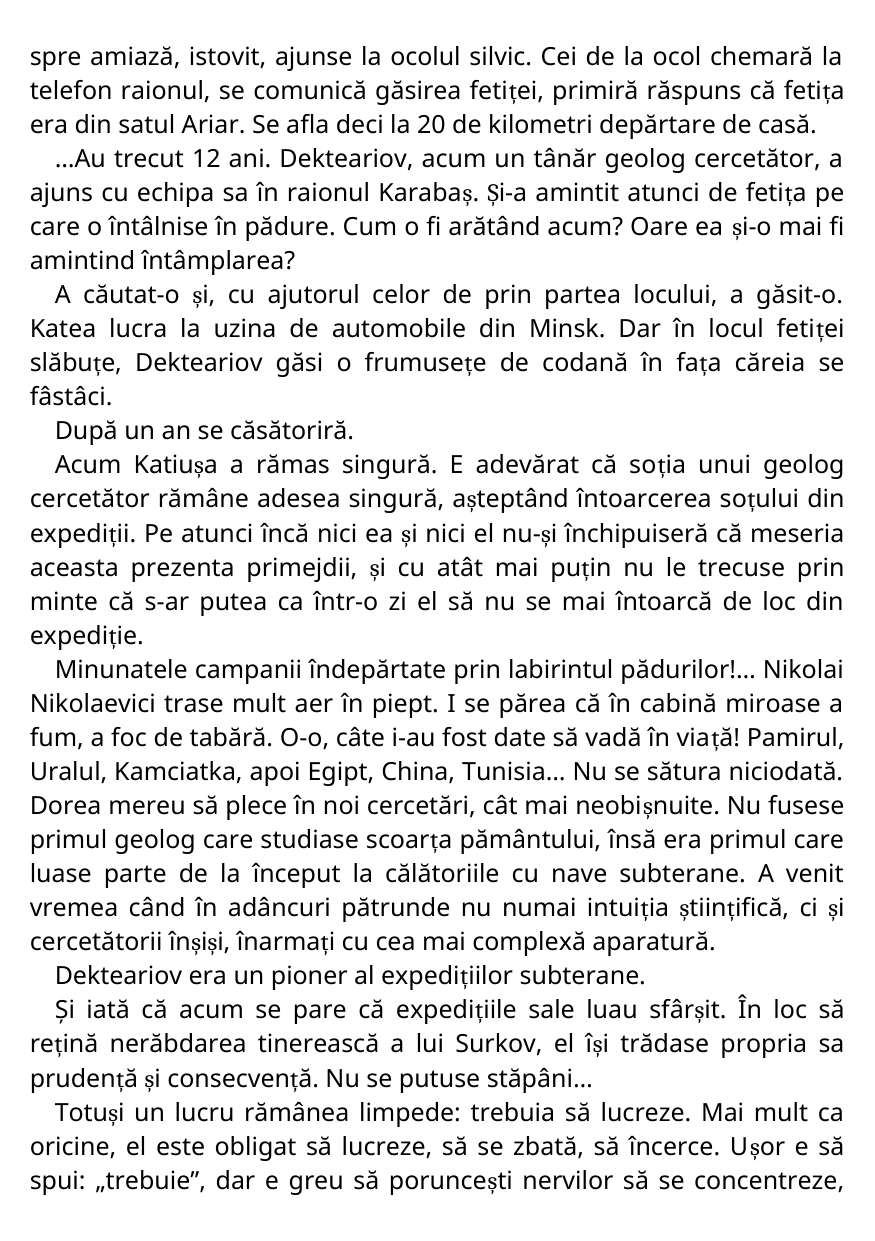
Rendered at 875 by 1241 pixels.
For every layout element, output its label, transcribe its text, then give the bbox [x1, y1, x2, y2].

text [29, 38, 844, 141]
text …Au trecut 12 ani. Dekteariov, acum un tânăr geolog cercetător, a ajuns cu echipa sa în raionul Karabaș. Și-a amintit atunci de fetița pe care o întâlnise în pădure. Cum o fi arătând acum? Oare ea și-o mai fi amintind întâmplarea? [29, 141, 844, 277]
text După un an se căsătoriră. [29, 413, 844, 447]
text Minunatele campanii îndepărtate prin labirintul pădurilor!… Nikolai Nikolaevici trase mult aer în piept. I se părea că în cabină miroase a fum, a foc de tabără. O-o, câte i-au fost date să vadă în viață! Pamirul, Uralul, Kamciatka, apoi Egipt, China, Tunisia… Nu se sătura niciodată. Dorea mereu să plece în noi cercetări, cât mai neobișnuite. Nu fusese primul geolog care studiase scoarța pământului, însă era primul care luase parte de la început la călătoriile cu nave subterane. A venit vremea când în adâncuri pătrunde nu numai intuiția științifică, ci și cercetătorii înșiși, înarmați cu cea mai complexă aparatură. [29, 651, 844, 958]
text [29, 1094, 844, 1196]
text Și iată că acum se pare că expedițiile sale luau sfârșit. În loc să rețină nerăbdarea tinerească a lui Surkov, el își trădase propria sa prudență și consecvență. Nu se putuse stăpâni… [29, 992, 844, 1094]
text Dekteariov era un pioner al expedițiilor subterane. [29, 958, 844, 992]
text A căutat-o și, cu ajutorul celor de prin partea locului, a găsit-o. Katea lucra la uzina de automobile din Minsk. Dar în locul fetiței slăbuțe, Dekteariov găsi o frumusețe de codană în fața căreia se fâstâci. [29, 277, 844, 413]
text Acum Katiușa a rămas singură. E adevărat că soția unui geolog cercetător rămâne adesea singură, așteptând întoarcerea soțului din expediții. Pe atunci încă nici ea și nici el nu-și închipuiseră că meseria aceasta prezenta primejdii, și cu atât mai puțin nu le trecuse prin minte că s-ar putea ca într-o zi el să nu se mai întoarcă de loc din expediție. [29, 447, 844, 651]
